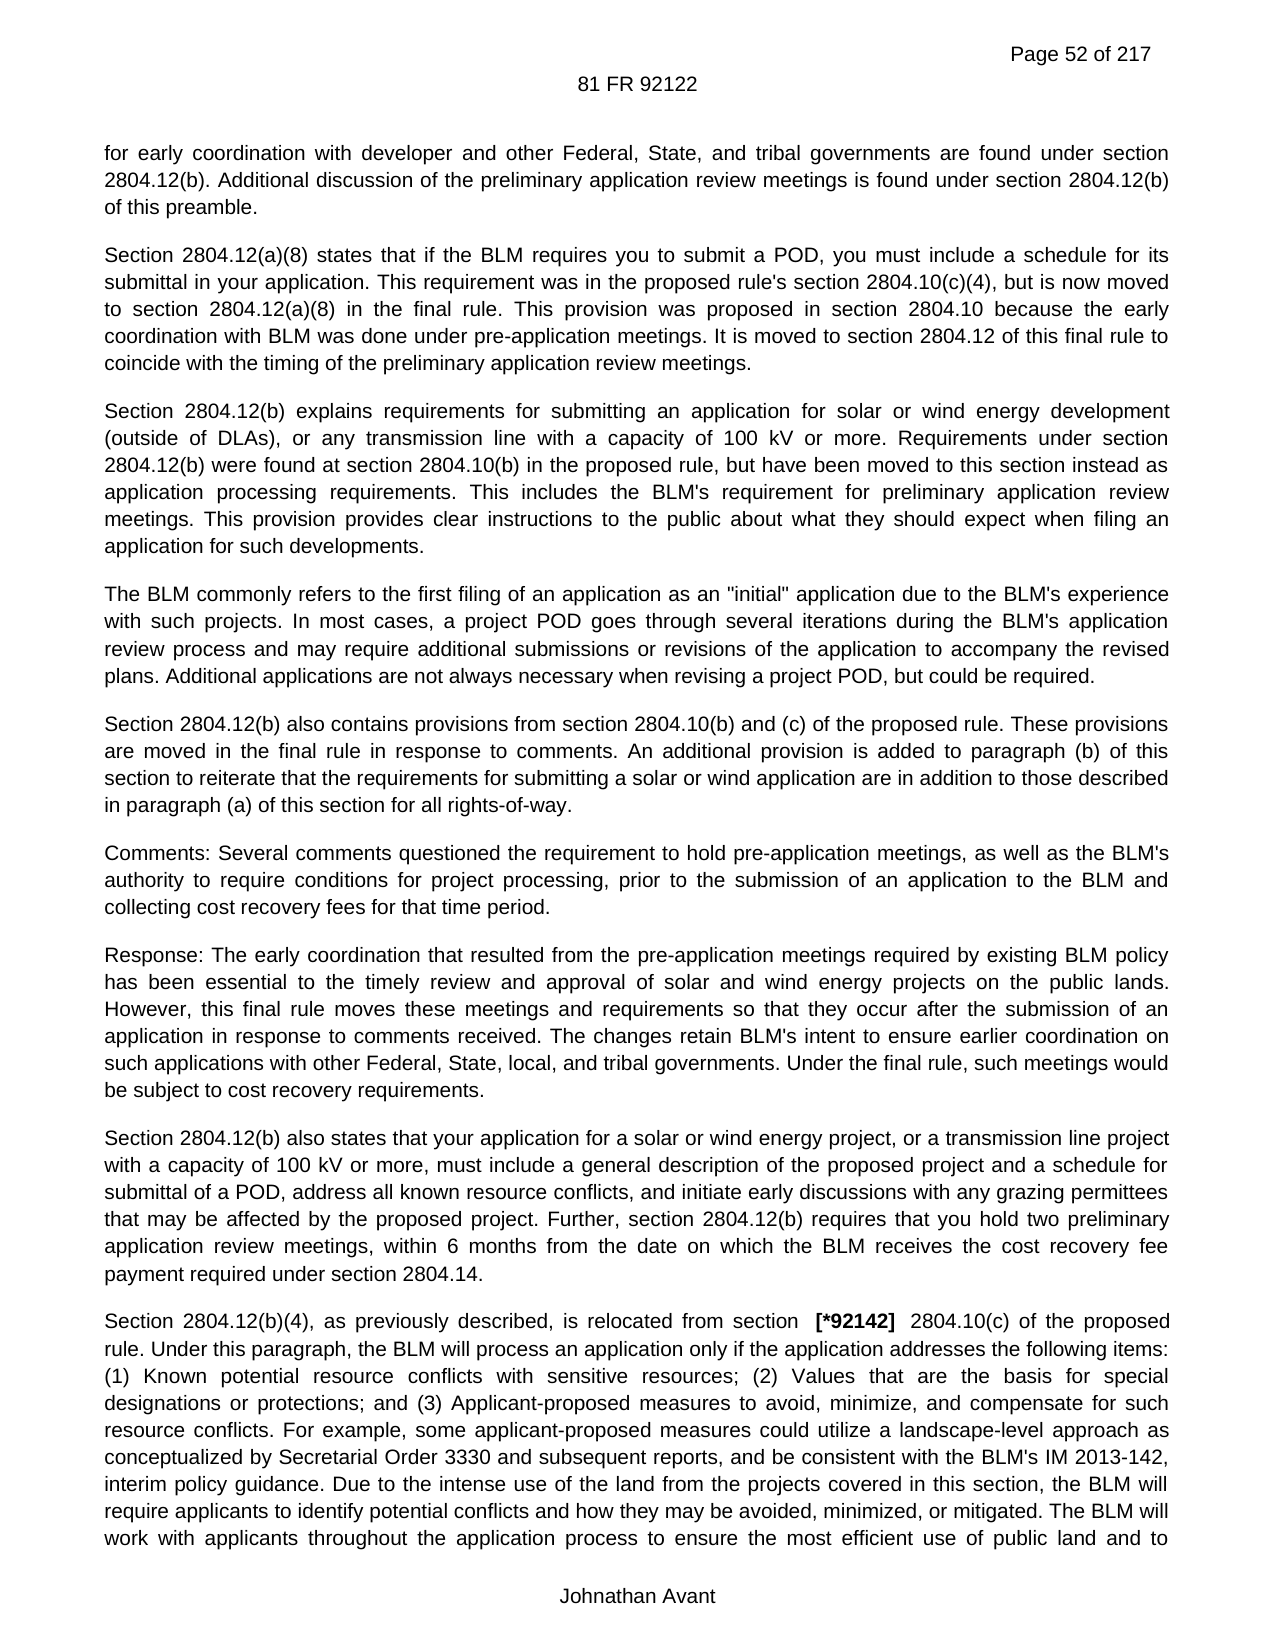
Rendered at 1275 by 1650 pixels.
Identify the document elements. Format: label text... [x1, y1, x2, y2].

text The BLM commonly refers to the first filing of an application as an "initial" application due to the BLM's experience with such projects. In most cases, a project POD goes through several iterations during the BLM's application review process and may require additional submissions or revisions of the application to accompany the revised plans. Additional applications are not always necessary when revising a project POD, but could be required. [104, 579, 1171, 687]
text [104, 137, 1171, 219]
text Comments: Several comments questioned the requirement to hold pre-application meetings, as well as the BLM's authority to require conditions for project processing, prior to the submission of an application to the BLM and collecting cost recovery fees for that time period. [104, 837, 1171, 919]
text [104, 1306, 1171, 1550]
text Section 2804.12(b) explains requirements for submitting an application for solar or wind energy development (outside of DLAs), or any transmission line with a capacity of 100 kV or more. Requirements under section 2804.12(b) were found at section 2804.10(b) in the proposed rule, but have been moved to this section instead as application processing requirements. This includes the BLM's requirement for preliminary application review meetings. This provision provides clear instructions to the public about what they should expect when filing an application for such developments. [104, 396, 1171, 558]
text Section 2804.12(b) also states that your application for a solar or wind energy project, or a transmission line project with a capacity of 100 kV or more, must include a general description of the proposed project and a schedule for submittal of a POD, address all known resource conflicts, and initiate early discussions with any grazing permittees that may be affected by the proposed project. Further, section 2804.12(b) requires that you hold two preliminary application review meetings, within 6 months from the date on which the BLM receives the cost recovery fee payment required under section 2804.14. [104, 1123, 1171, 1285]
text Section 2804.12(b) also contains provisions from section 2804.10(b) and (c) of the proposed rule. These provisions are moved in the final rule in response to comments. An additional provision is added to paragraph (b) of this section to reiterate that the requirements for submitting a solar or wind application are in addition to those described in paragraph (a) of this section for all rights-of-way. [104, 708, 1171, 817]
text Response: The early coordination that resulted from the pre-application meetings required by existing BLM policy has been essential to the timely review and approval of solar and wind energy projects on the public lands. However, this final rule moves these meetings and requirements so that they occur after the submission of an application in response to comments received. The changes retain BLM's intent to ensure earlier coordination on such applications with other Federal, State, local, and tribal governments. Under the final rule, such meetings would be subject to cost recovery requirements. [104, 939, 1171, 1102]
text Section 2804.12(a)(8) states that if the BLM requires you to submit a POD, you must include a schedule for its submittal in your application. This requirement was in the proposed rule's section 2804.10(c)(4), but is now moved to section 2804.12(a)(8) in the final rule. This provision was proposed in section 2804.10 because the early coordination with BLM was done under pre-application meetings. It is moved to section 2804.12 of this final rule to coincide with the timing of the preliminary application review meetings. [104, 239, 1171, 375]
